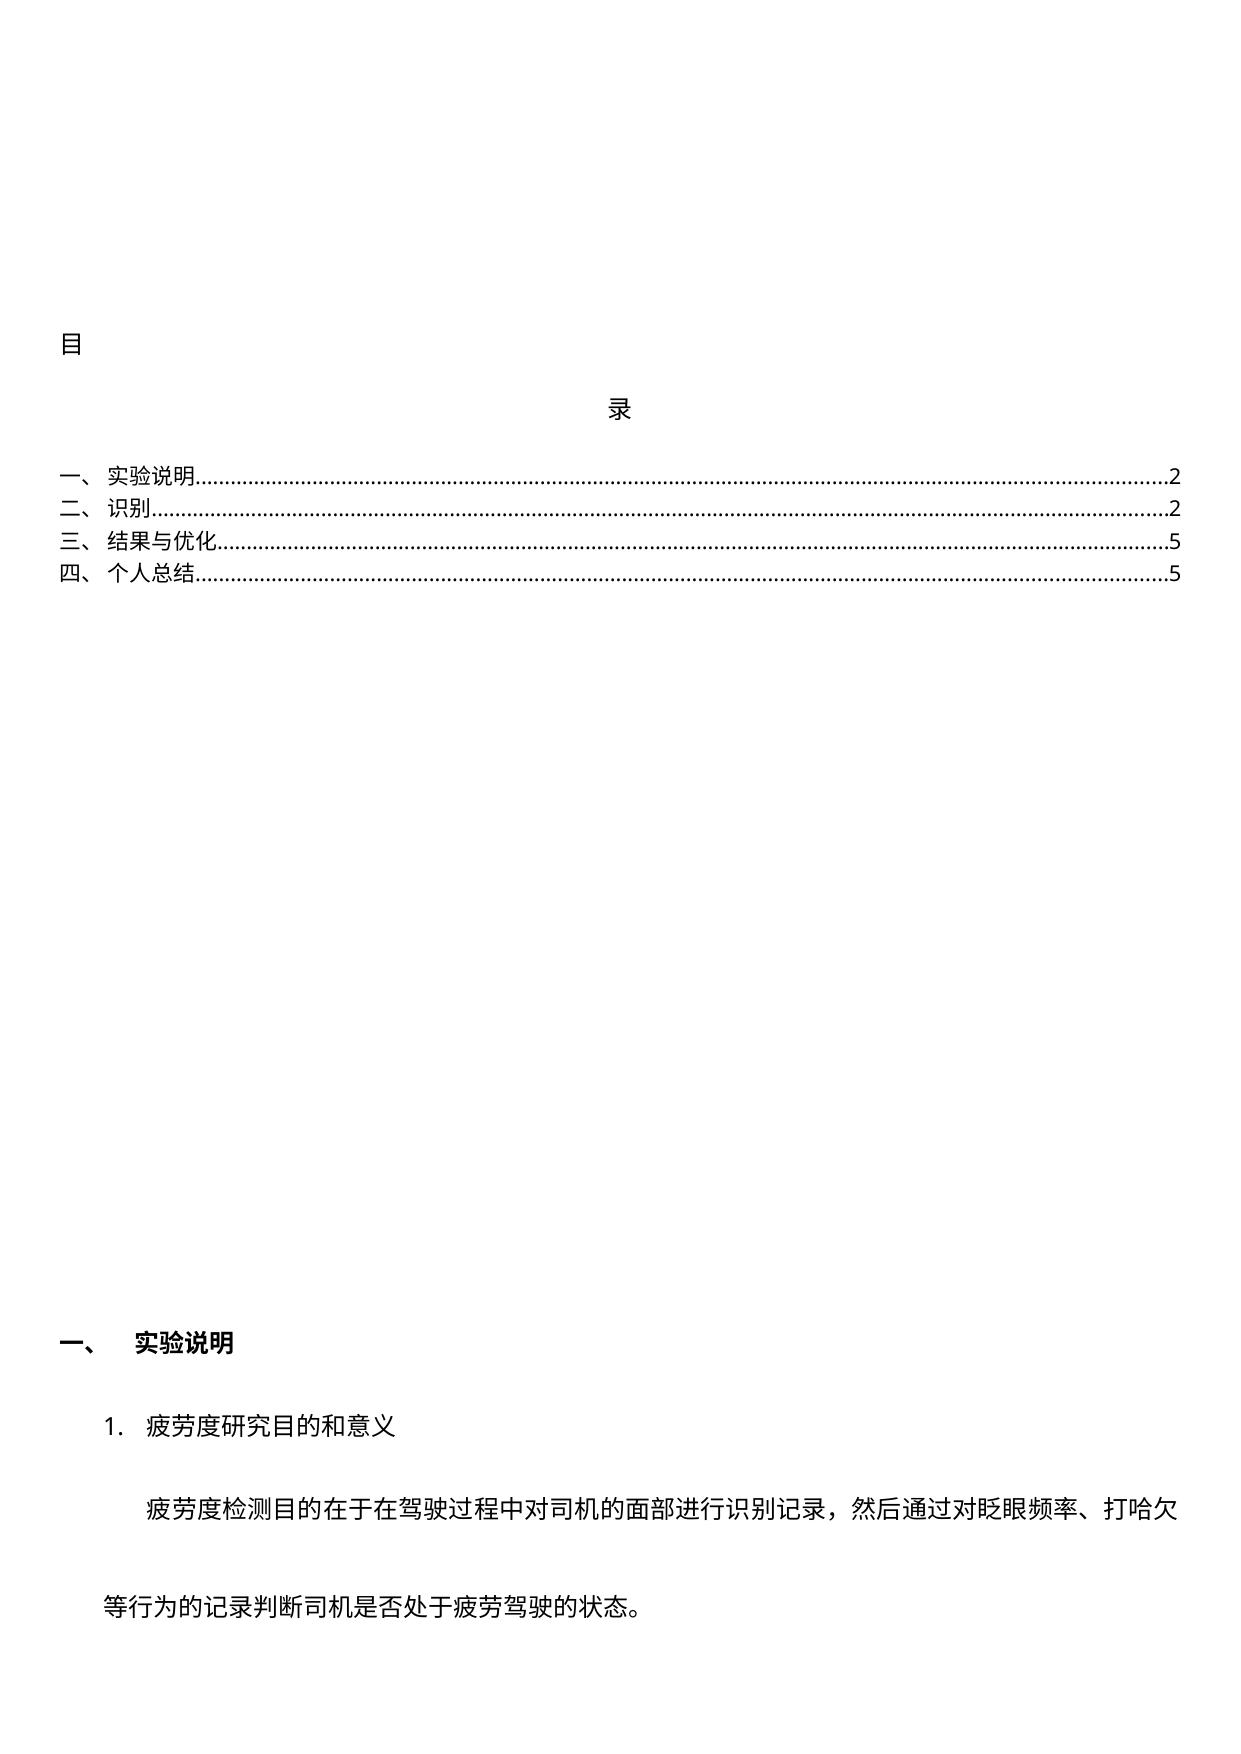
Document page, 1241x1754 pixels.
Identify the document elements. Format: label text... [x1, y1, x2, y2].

list 疲劳度检测目的在于在驾驶过程中对司机的面部进行识别记录，然后通过对眨眼频率、打哈欠等行为的记录判断司机是否处于疲劳驾驶的状态。 [103, 1476, 1181, 1638]
list 实验说明 [59, 1309, 1181, 1374]
list 疲劳度研究目的和意义 [103, 1392, 1181, 1457]
